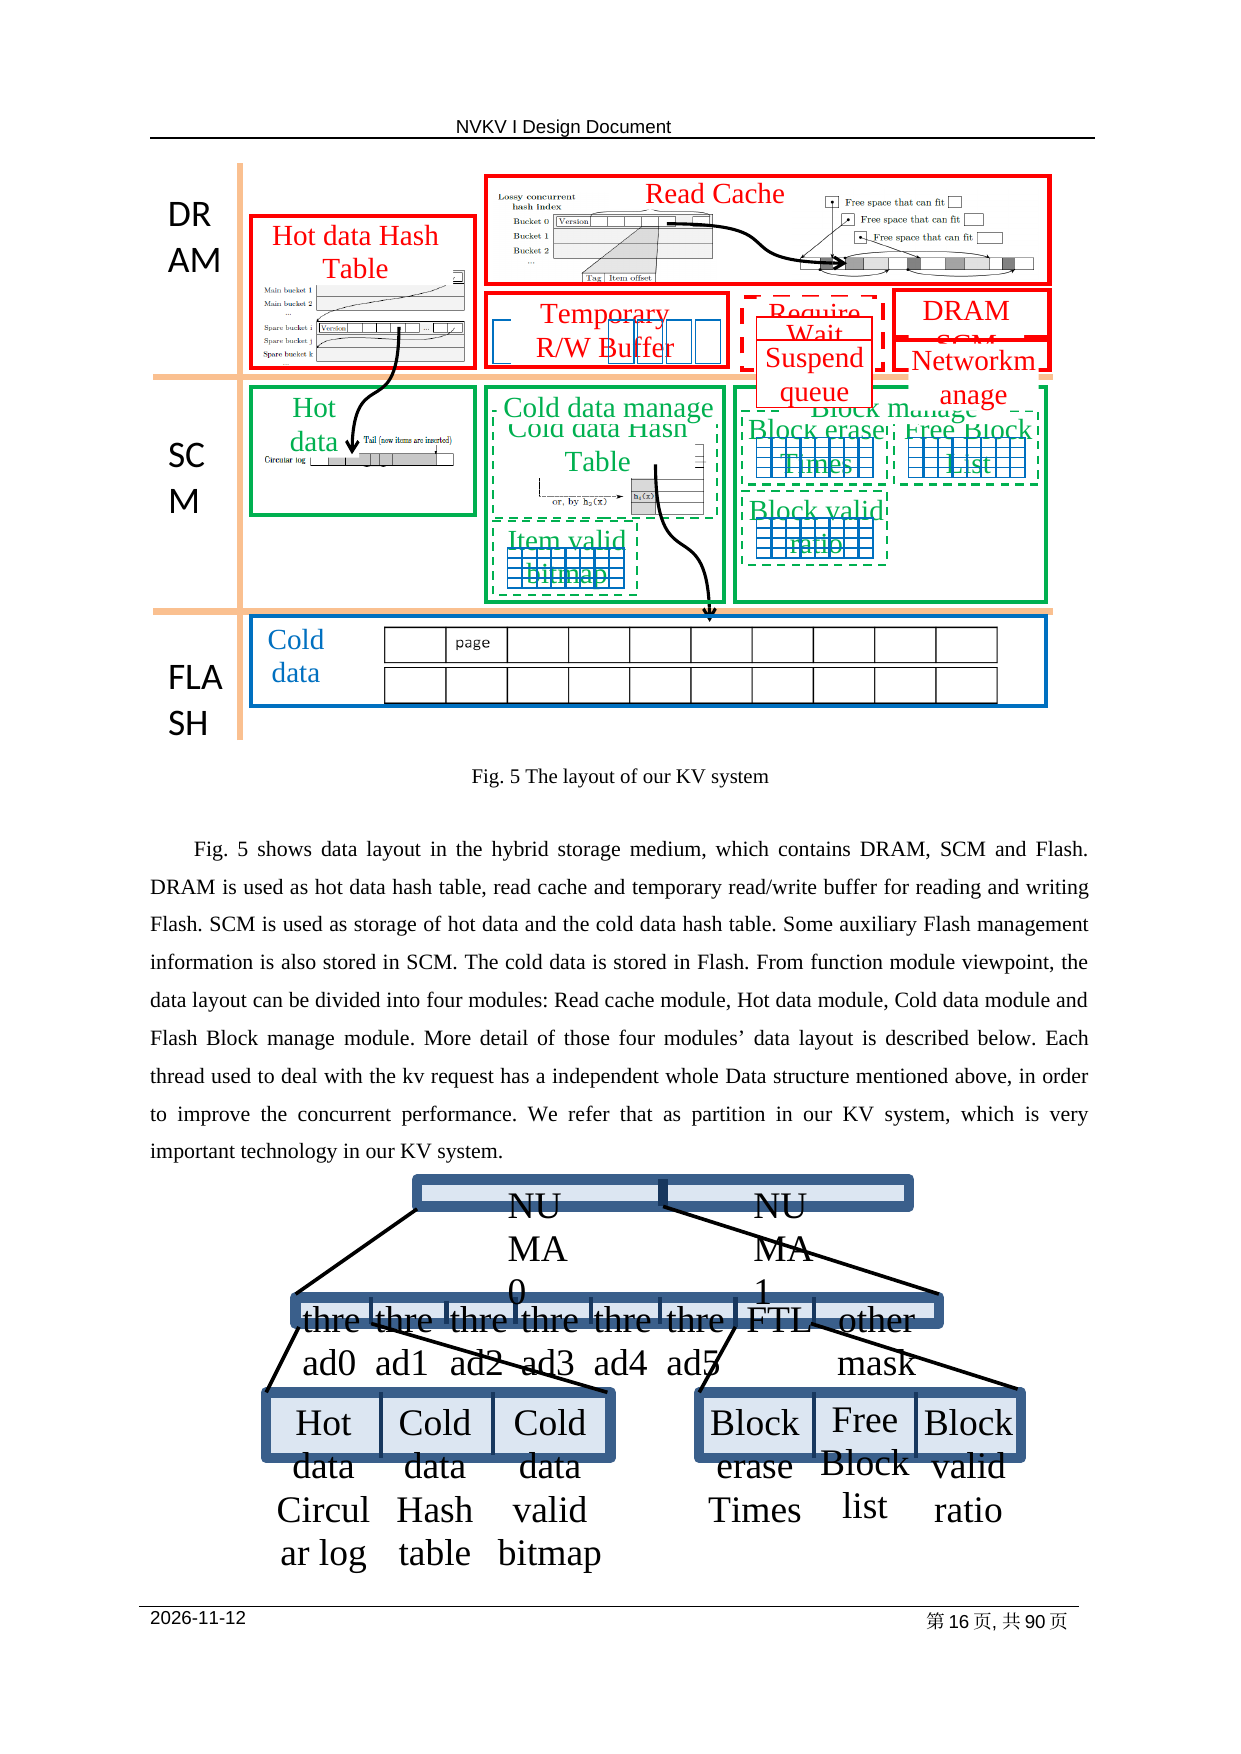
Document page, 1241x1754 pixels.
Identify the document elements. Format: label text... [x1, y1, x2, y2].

picture [261, 250, 473, 366]
picture [792, 189, 1039, 280]
text Fig. 5 The layout of our KV system [150, 764, 1090, 788]
text shows data layout in the hybrid storage medium, which contains DRAM, SCM and Flash. DRAM is used as hot data hash table, read cache and temporary read/write buffer for reading and writing Flash. SCM is used as storage of hot data and the cold data hash table. Some auxiliary Flash management information is also stored in SCM. The cold data is stored in Flash. From function module viewpoint, the data layout can be divided into four modules: Read cache module, Hot data module, Cold data module and Flash Block manage module. More detail of those four modules’ data layout is described below. Each thread used to deal with the kv request has a independent whole Data structure mentioned above, in order to improve the concurrent performance. We refer that as partition in our KV system, which is very important technology in our KV system. [150, 836, 1090, 1163]
picture [493, 192, 717, 282]
picture [377, 620, 1004, 704]
picture [258, 427, 461, 467]
